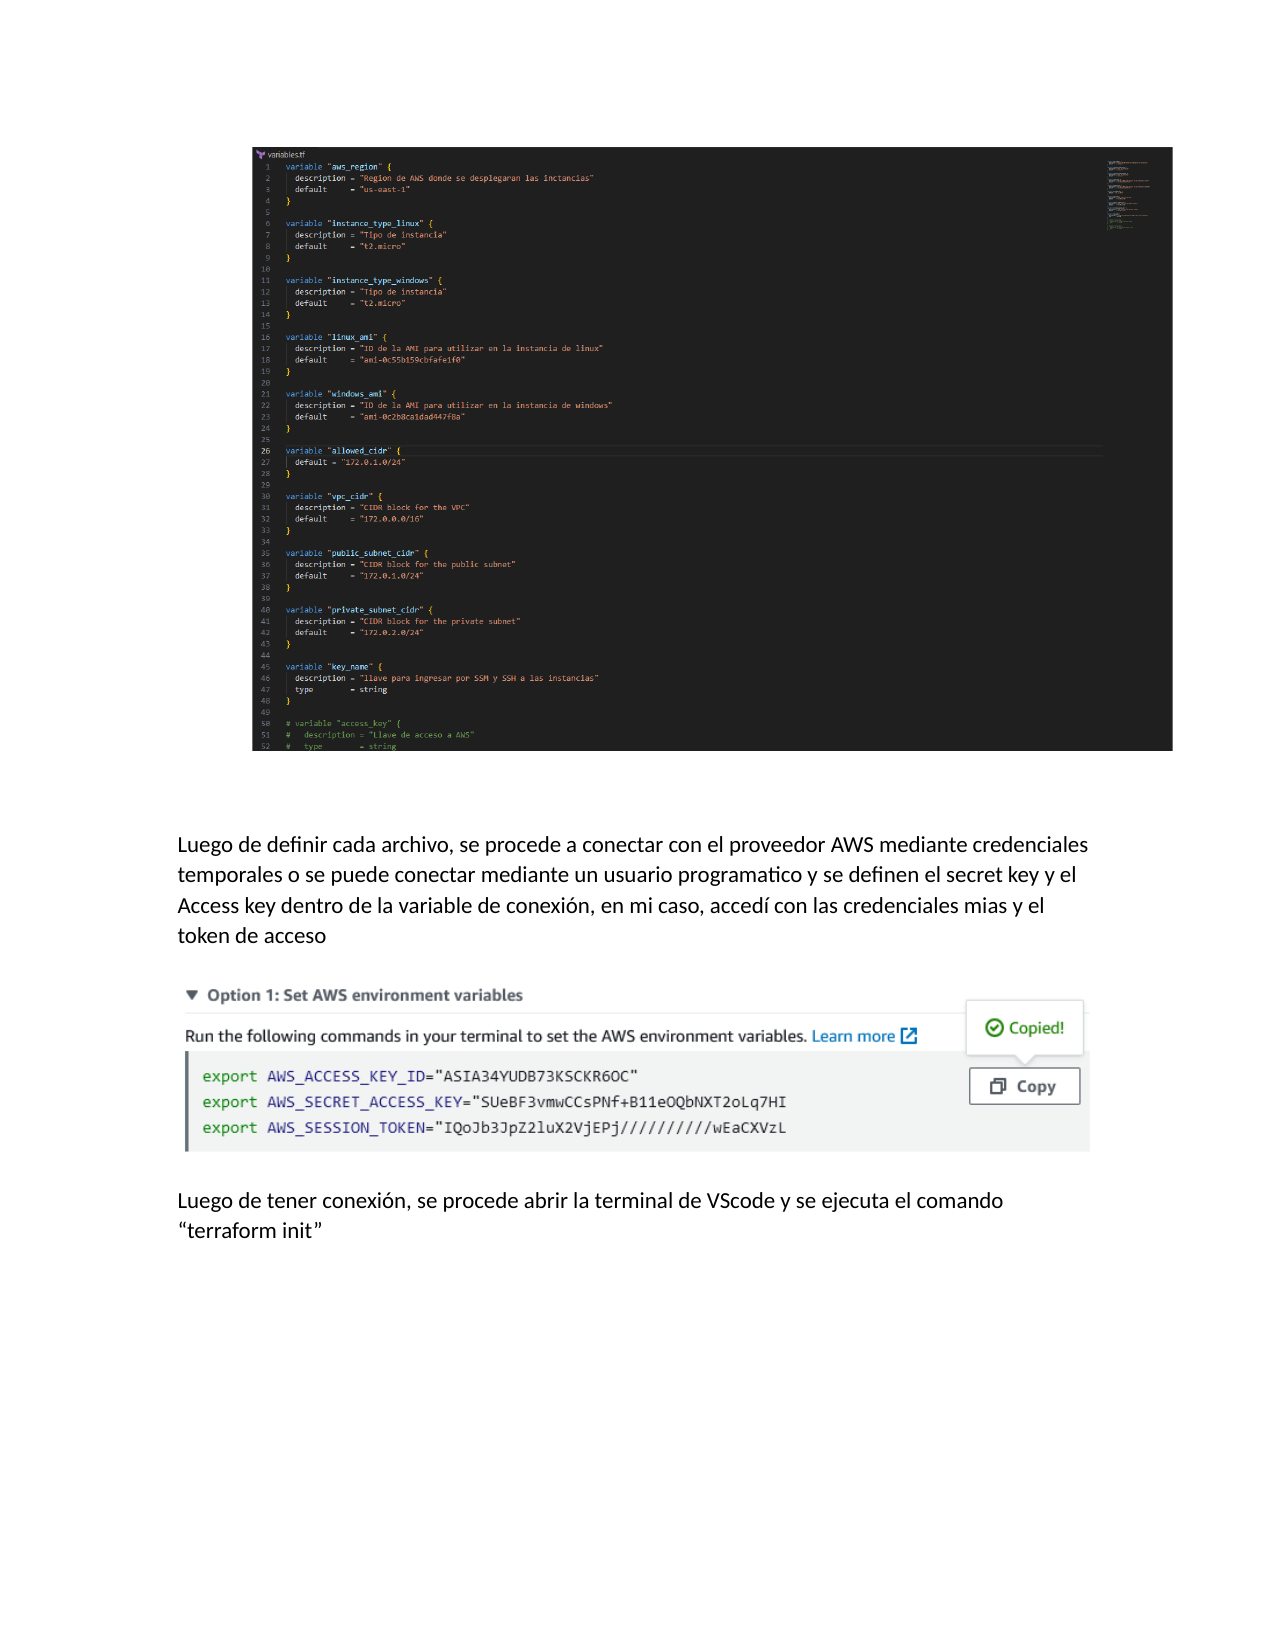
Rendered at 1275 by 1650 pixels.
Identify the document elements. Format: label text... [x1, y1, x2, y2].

text Luego de tener conexión, se procede abrir la terminal de VScode y se ejecuta el comando “terraform init” [177, 1186, 1098, 1244]
picture [252, 147, 1173, 751]
picture [177, 967, 1098, 1168]
text Luego de definir cada archivo, se procede a conectar con el proveedor AWS mediante credenciales temporales o se puede conectar mediante un usuario programatico y se definen el secret key y el Access key dentro de la variable de conexión, en mi caso, accedí con las credenciales mias y el token de acceso [177, 830, 1098, 949]
